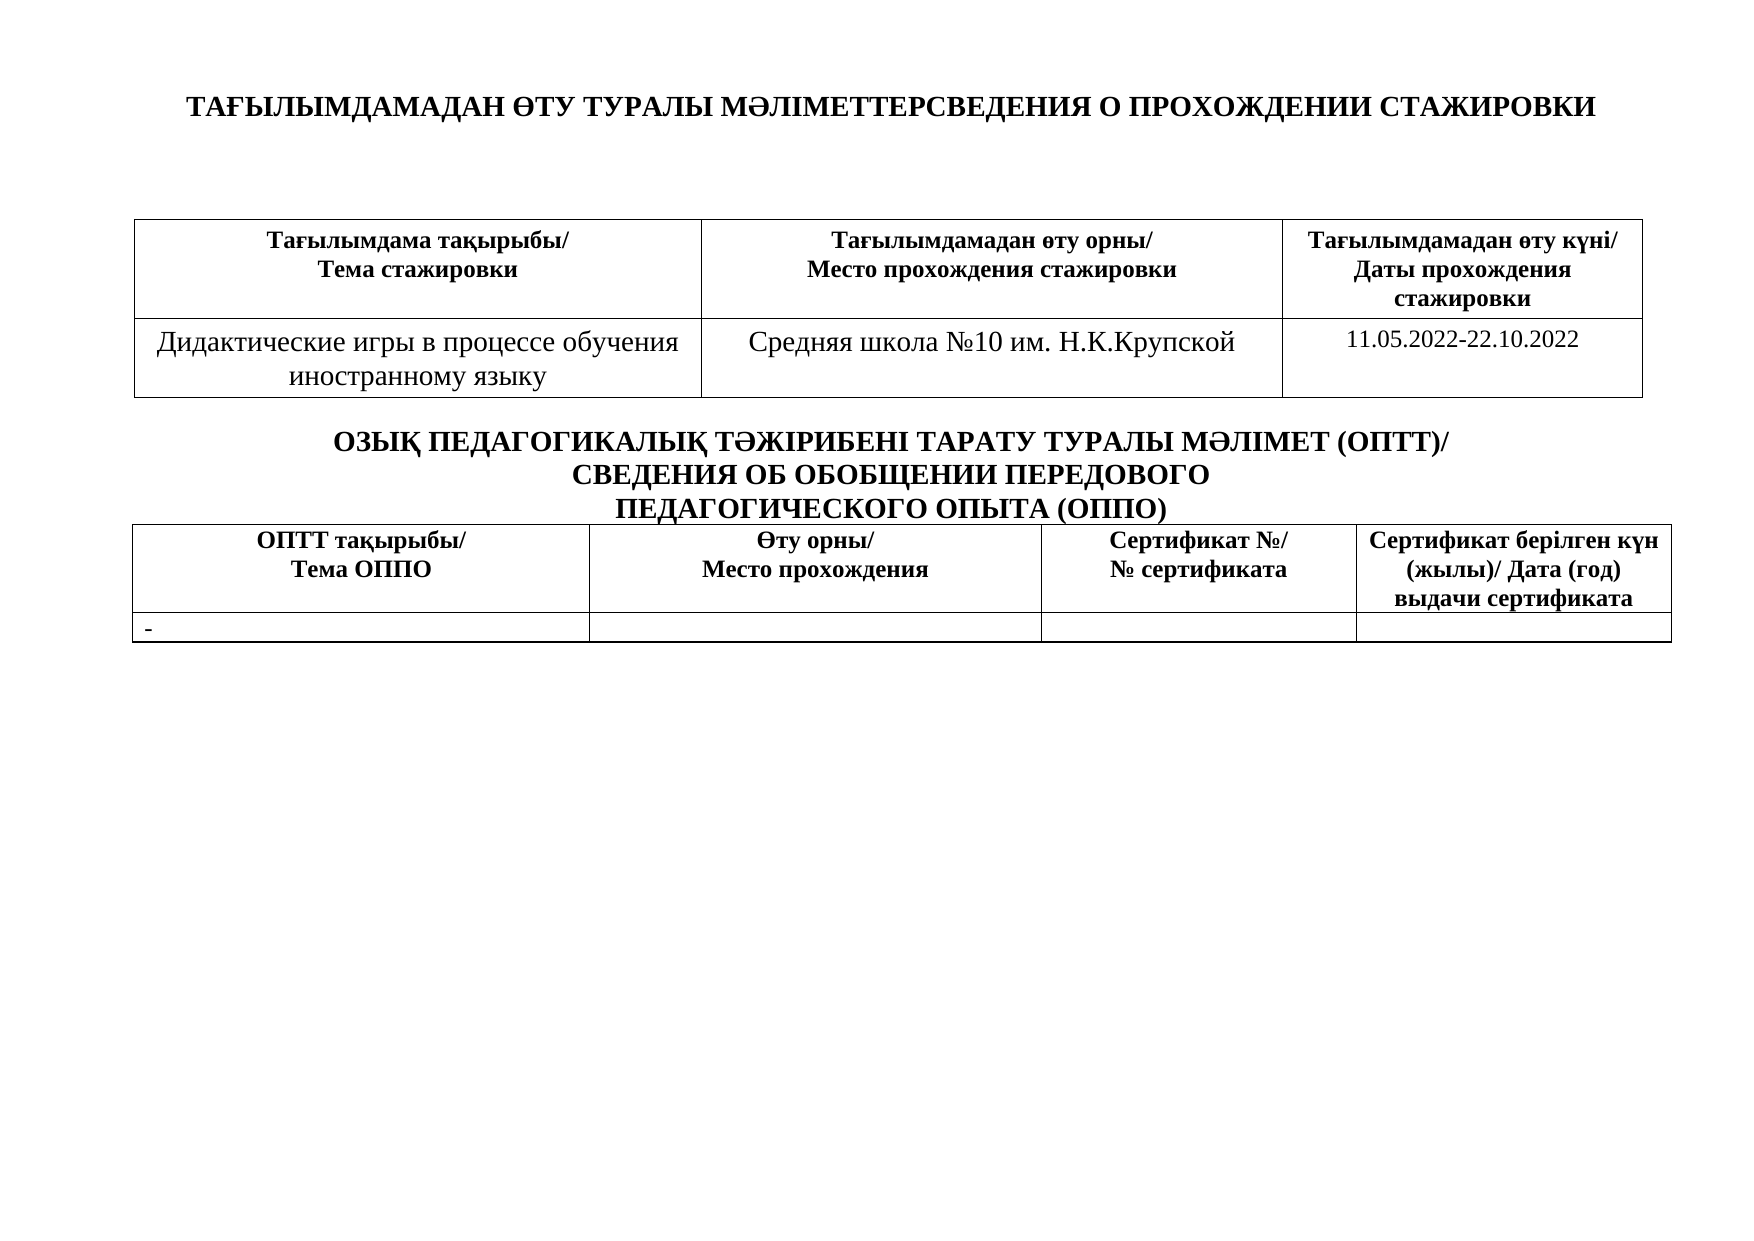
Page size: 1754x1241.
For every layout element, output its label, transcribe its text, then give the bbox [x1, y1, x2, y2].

table_cell [1042, 613, 1356, 641]
table_header Өту орны/ Место прохождения [590, 525, 1041, 612]
table_cell - [133, 613, 589, 641]
text ПЕДАГОГИЧЕСКОГО ОПЫТА (ОППО) [59, 491, 1723, 524]
table_cell Дидактические игры в процессе обучения иностранному языку [135, 319, 701, 397]
text ТАҒЫЛЫМДАМАДАН ӨТУ ТУРАЛЫ МӘЛІМЕТТЕРСВЕДЕНИЯ О ПРОХОЖДЕНИИ СТАЖИРОВКИ [59, 89, 1723, 122]
table_cell [1357, 613, 1671, 641]
table_header Тағылымдамадан өту күні/ Даты прохождения стажировки [1283, 220, 1642, 318]
table_header ОПТТ тақырыбы/ Тема ОППО [133, 525, 589, 612]
table_cell [590, 613, 1041, 641]
text СВЕДЕНИЯ ОБ ОБОБЩЕНИИ ПЕРЕДОВОГО [59, 457, 1723, 491]
table_header Сертификат берілген күн (жылы)/ Дата (год) выдачи сертификата [1357, 525, 1671, 612]
table_header Сертификат №/ № сертификата [1042, 525, 1356, 612]
table_cell 11.05.2022-22.10.2022 [1283, 319, 1642, 397]
table_header Тағылымдама тақырыбы/ Тема стажировки [135, 220, 701, 318]
table_header Тағылымдамадан өту орны/ Место прохождения стажировки [702, 220, 1282, 318]
text ОЗЫҚ ПЕДАГОГИКАЛЫҚ ТӘЖІРИБЕНІ ТАРАТУ ТУРАЛЫ МӘЛІМЕТ (ОПТТ)/ [59, 371, 1723, 457]
table_cell Средняя школа №10 им. Н.К.Крупской [702, 319, 1282, 397]
